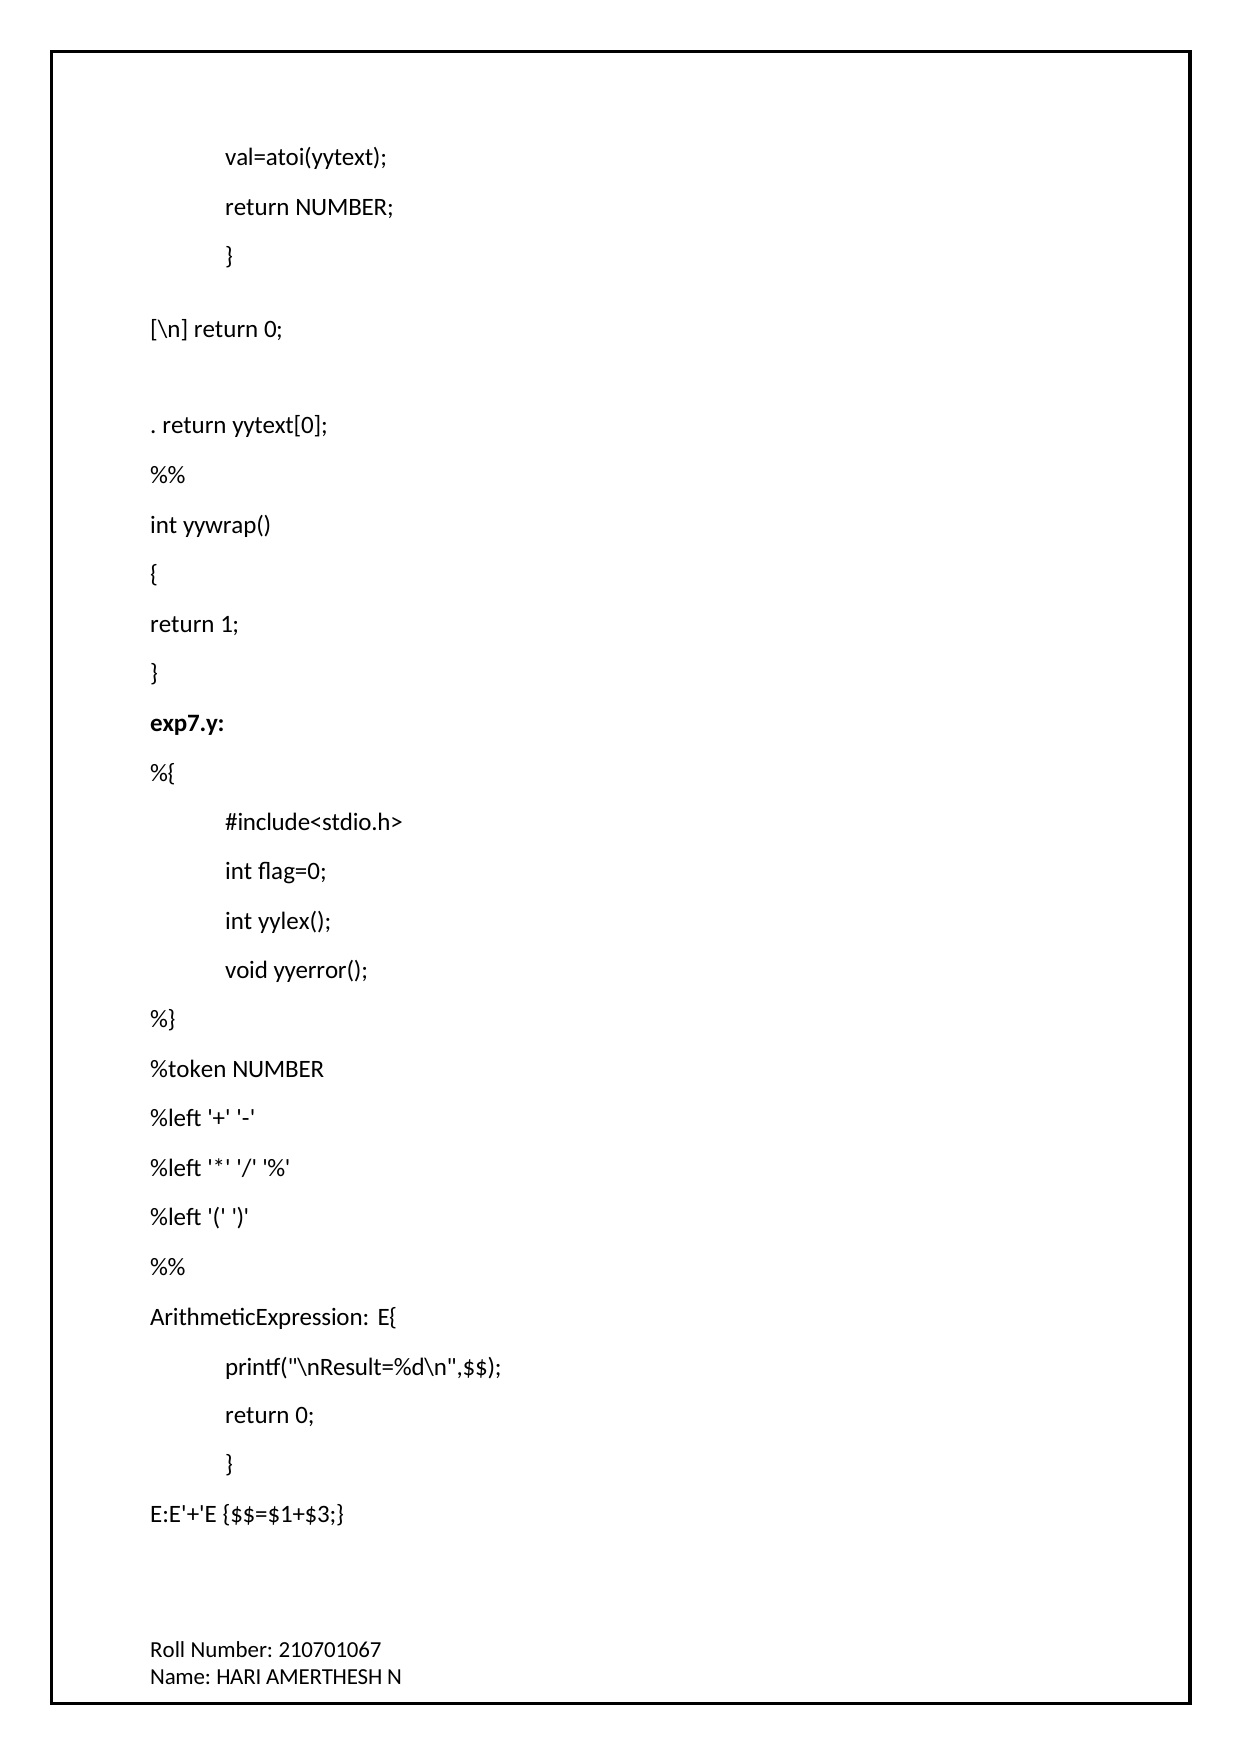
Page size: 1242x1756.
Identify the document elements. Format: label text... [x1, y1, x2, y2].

text %left '+' '-' [150, 1102, 1110, 1133]
text ArithmeticExpression: E{ [150, 1301, 1110, 1331]
text %{ [150, 757, 1110, 787]
text E:E'+'E {$$=$1+$3;} [150, 1498, 1110, 1529]
text int yywrap() [150, 509, 1110, 539]
text #include<stdio.h> int flag=0; [225, 806, 428, 886]
text l } [158, 240, 1110, 276]
text %left '(' ')' [150, 1201, 1110, 1232]
text int yylex(); void yyerror(); [225, 905, 372, 984]
text %} [150, 1003, 1110, 1034]
text } [225, 1448, 1110, 1479]
text printf("\nResult=%d\n",$$); return 0; [225, 1351, 564, 1430]
subtitle exp7.y: [150, 707, 1110, 737]
text [\n] return 0; [150, 313, 1110, 344]
text y val=atoi(yytext); [171, 142, 1110, 177]
text y return NUMBER; [173, 191, 1110, 226]
text { [150, 558, 1110, 589]
text %token NUMBER [150, 1053, 1110, 1083]
text } [150, 657, 1110, 688]
text return 1; [150, 608, 1110, 639]
text . return yytext[0]; [150, 409, 1110, 440]
text %% [150, 459, 1110, 489]
text %left '*' '/' '%' [150, 1152, 1110, 1182]
text %% [150, 1251, 1110, 1282]
